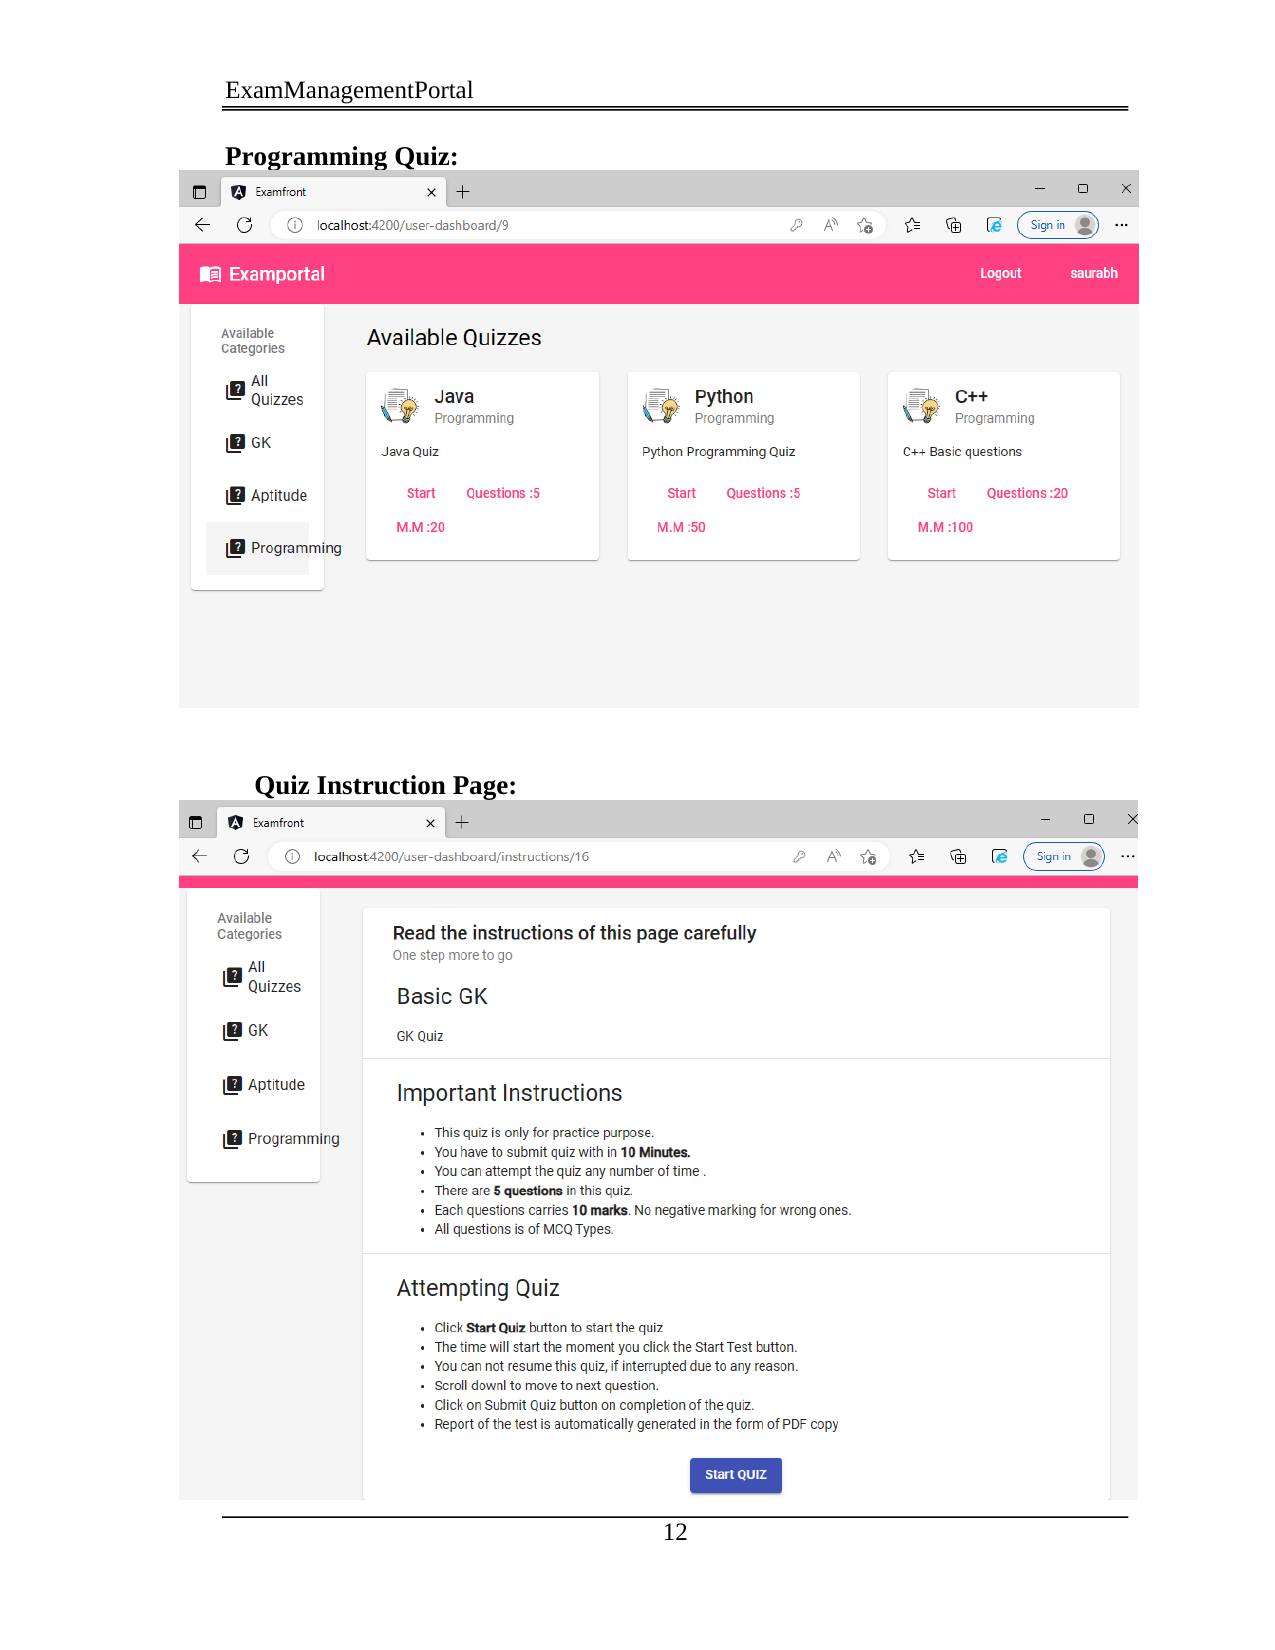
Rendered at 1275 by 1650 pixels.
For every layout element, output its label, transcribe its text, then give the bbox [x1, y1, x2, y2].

picture [179, 170, 1139, 708]
subtitle Programming Quiz: [225, 139, 1139, 170]
subtitle Quiz Instruction Page: [179, 769, 1139, 800]
picture [179, 800, 1138, 1500]
